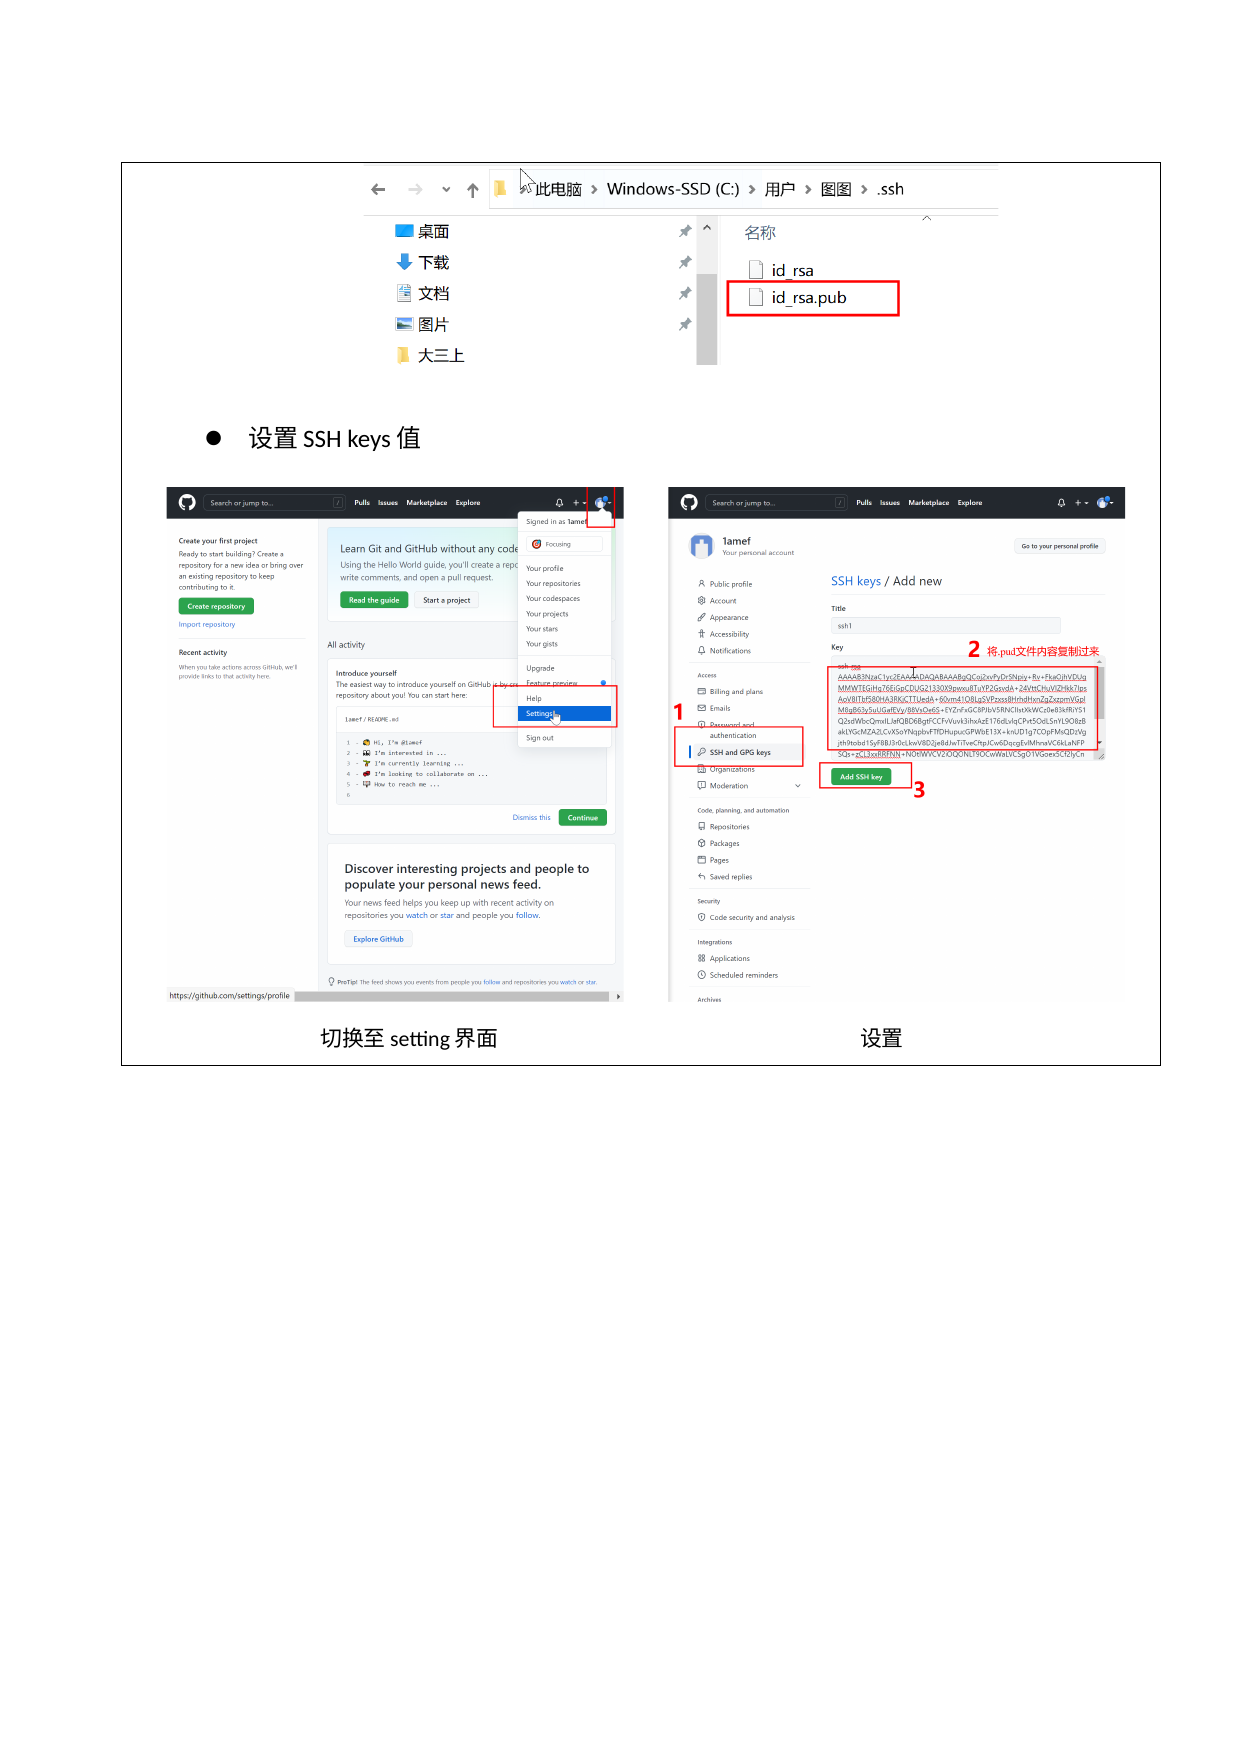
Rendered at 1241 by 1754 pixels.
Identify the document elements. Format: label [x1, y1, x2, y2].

picture [166, 487, 624, 1002]
picture [668, 487, 1126, 1002]
table_cell [122, 163, 1160, 1065]
picture [363, 163, 999, 365]
